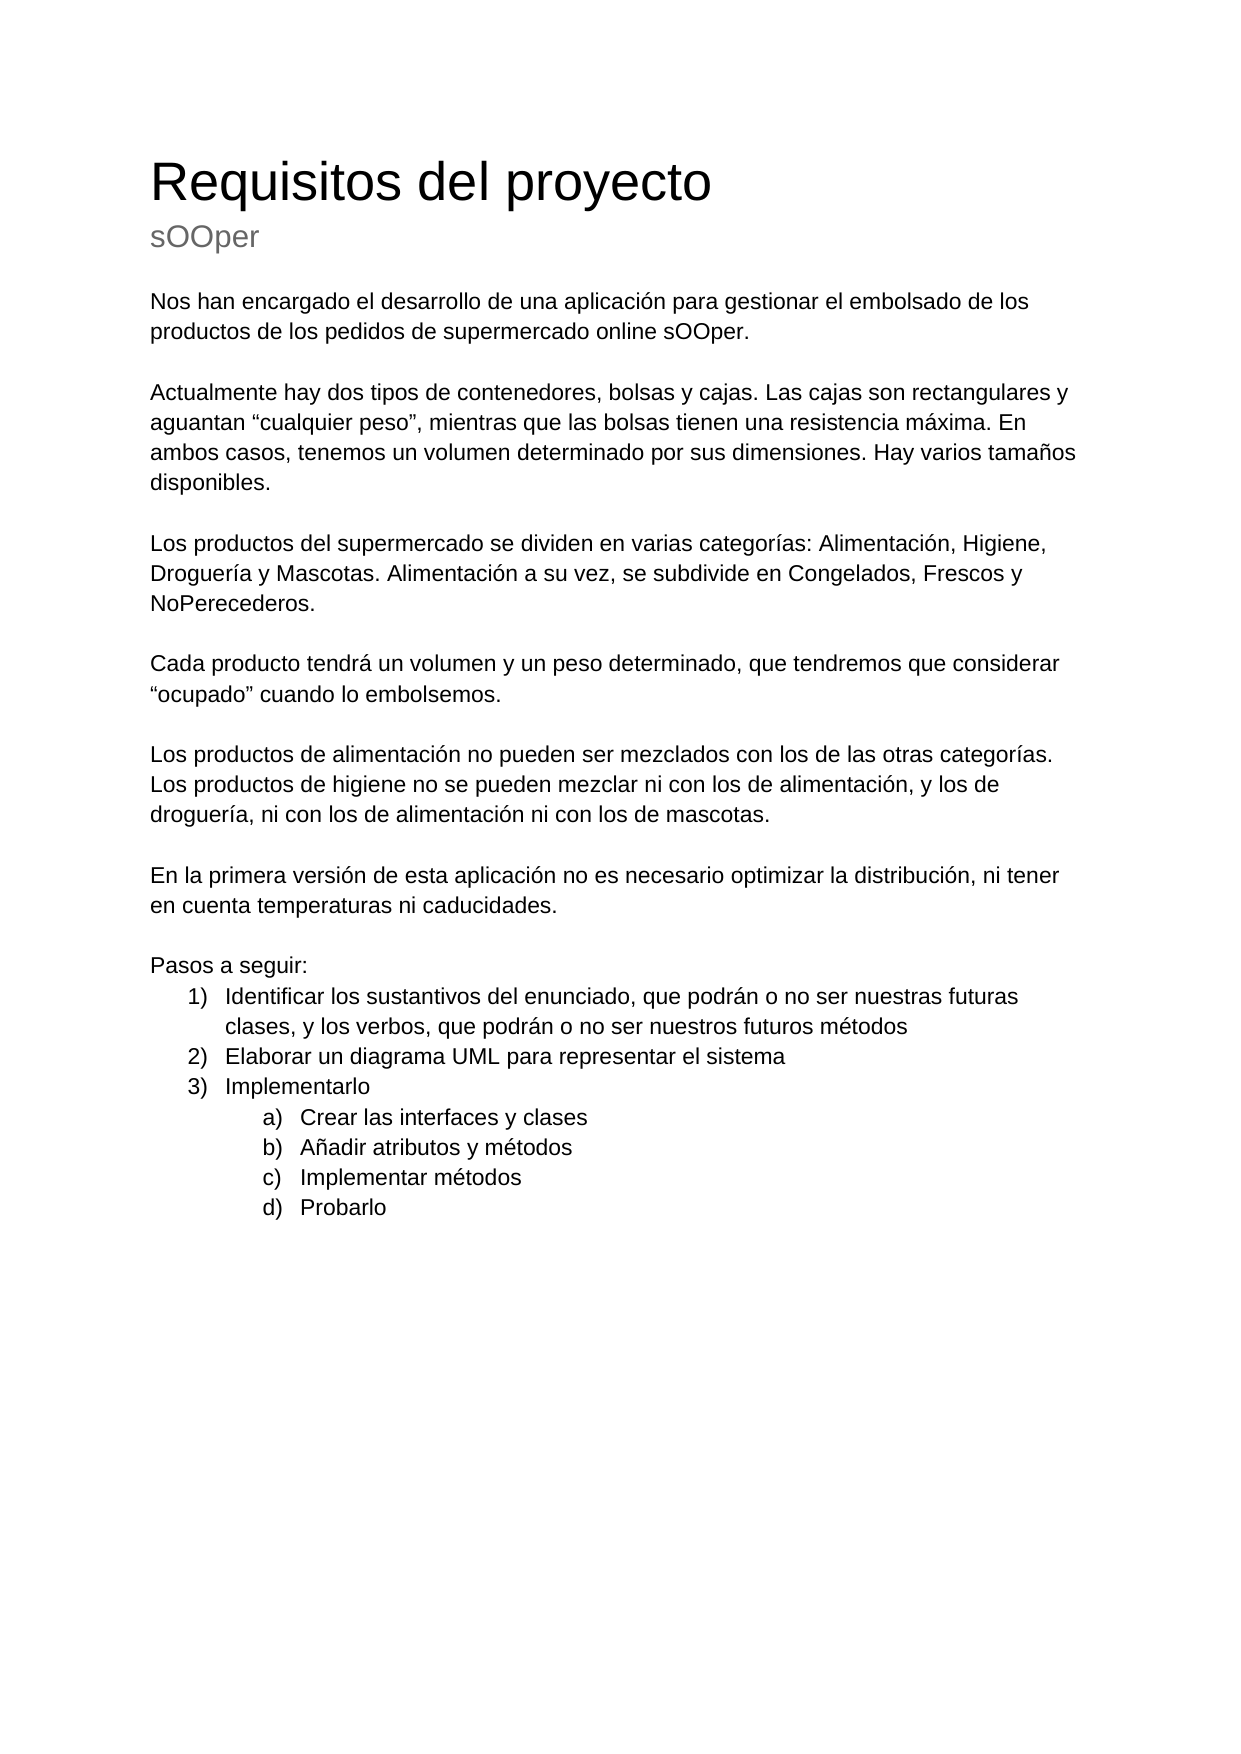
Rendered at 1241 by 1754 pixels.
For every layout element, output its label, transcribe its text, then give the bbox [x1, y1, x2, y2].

text Pasos a seguir: [150, 952, 1090, 979]
text Actualmente hay dos tipos de contenedores, bolsas y cajas. Las cajas son rectangulares y aguantan “cualquier peso”, mientras que las bolsas tienen una resistencia máxima. En ambos casos, tenemos un volumen determinado por sus dimensiones. Hay varios tamaños disponibles. [150, 378, 1090, 495]
list Probarlo [262, 1194, 1090, 1220]
list Implementar métodos [262, 1164, 1090, 1190]
title Requisitos del proyecto [150, 150, 1090, 212]
text En la primera versión de esta aplicación no es necesario optimizar la distribución, ni tener en cuenta temperaturas ni caducidades. [150, 862, 1090, 918]
text Los productos del supermercado se dividen en varias categorías: Alimentación, Higiene, Droguería y Mascotas. Alimentación a su vez, se subdivide en Congelados, Frescos y NoPerecederos. [150, 529, 1090, 616]
text Nos han encargado el desarrollo de una aplicación para gestionar el embolsado de los productos de los pedidos de supermercado online sOOper. [150, 288, 1090, 344]
list Crear las interfaces y clases [262, 1103, 1090, 1130]
list Elaborar un diagrama UML para representar el sistema [187, 1043, 1090, 1069]
subtitle sOOper [150, 218, 1090, 254]
text Cada producto tendrá un volumen y un peso determinado, que tendremos que considerar “ocupado” cuando lo embolsemos. [150, 650, 1090, 707]
text Los productos de alimentación no pueden ser mezclados con los de las otras categorías. Los productos de higiene no se pueden mezclar ni con los de alimentación, y los de droguería, ni con los de alimentación ni con los de mascotas. [150, 741, 1090, 828]
list Añadir atributos y métodos [262, 1134, 1090, 1160]
list Identificar los sustantivos del enunciado, que podrán o no ser nuestras futuras clases, y los verbos, que podrán o no ser nuestros futuros métodos [187, 983, 1090, 1039]
list Implementarlo [187, 1073, 1090, 1099]
